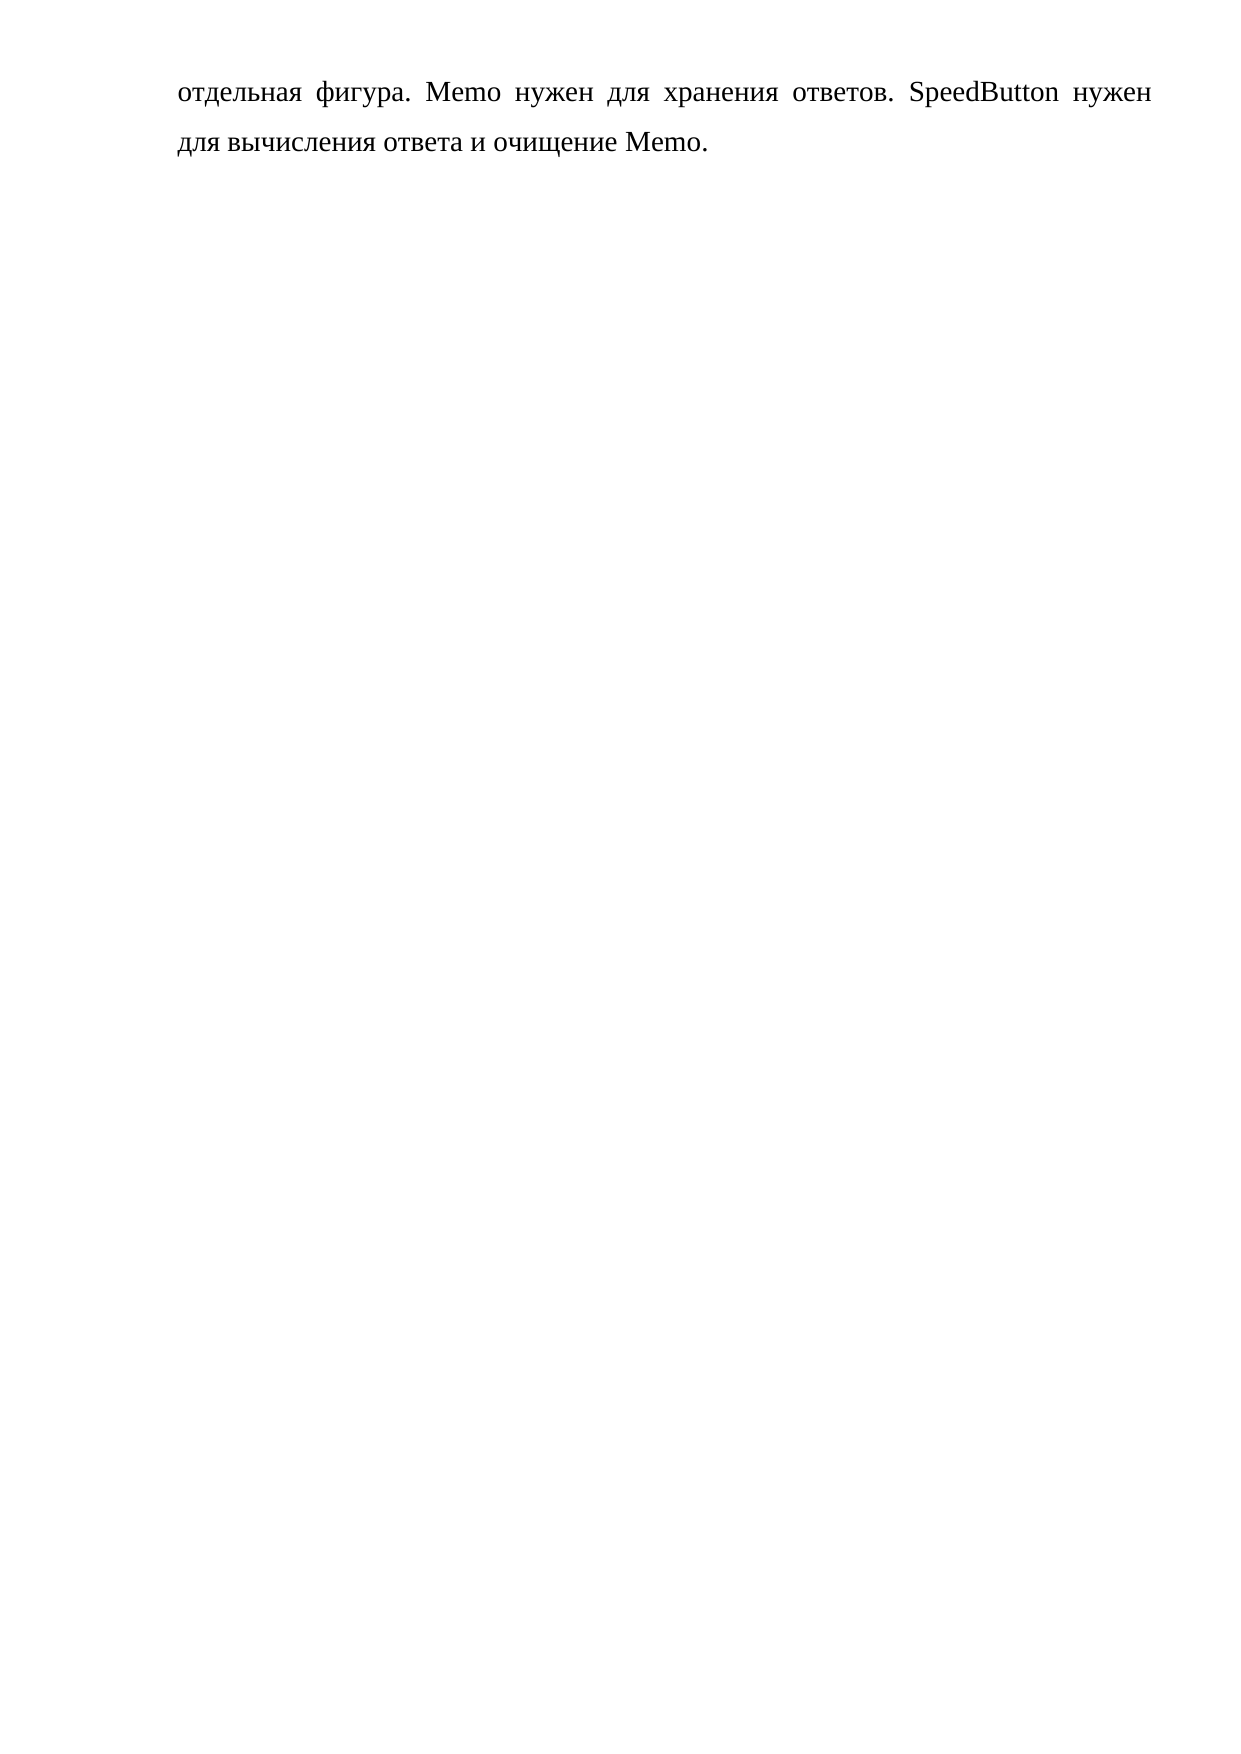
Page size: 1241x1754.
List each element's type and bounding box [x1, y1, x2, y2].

text [177, 74, 1152, 158]
